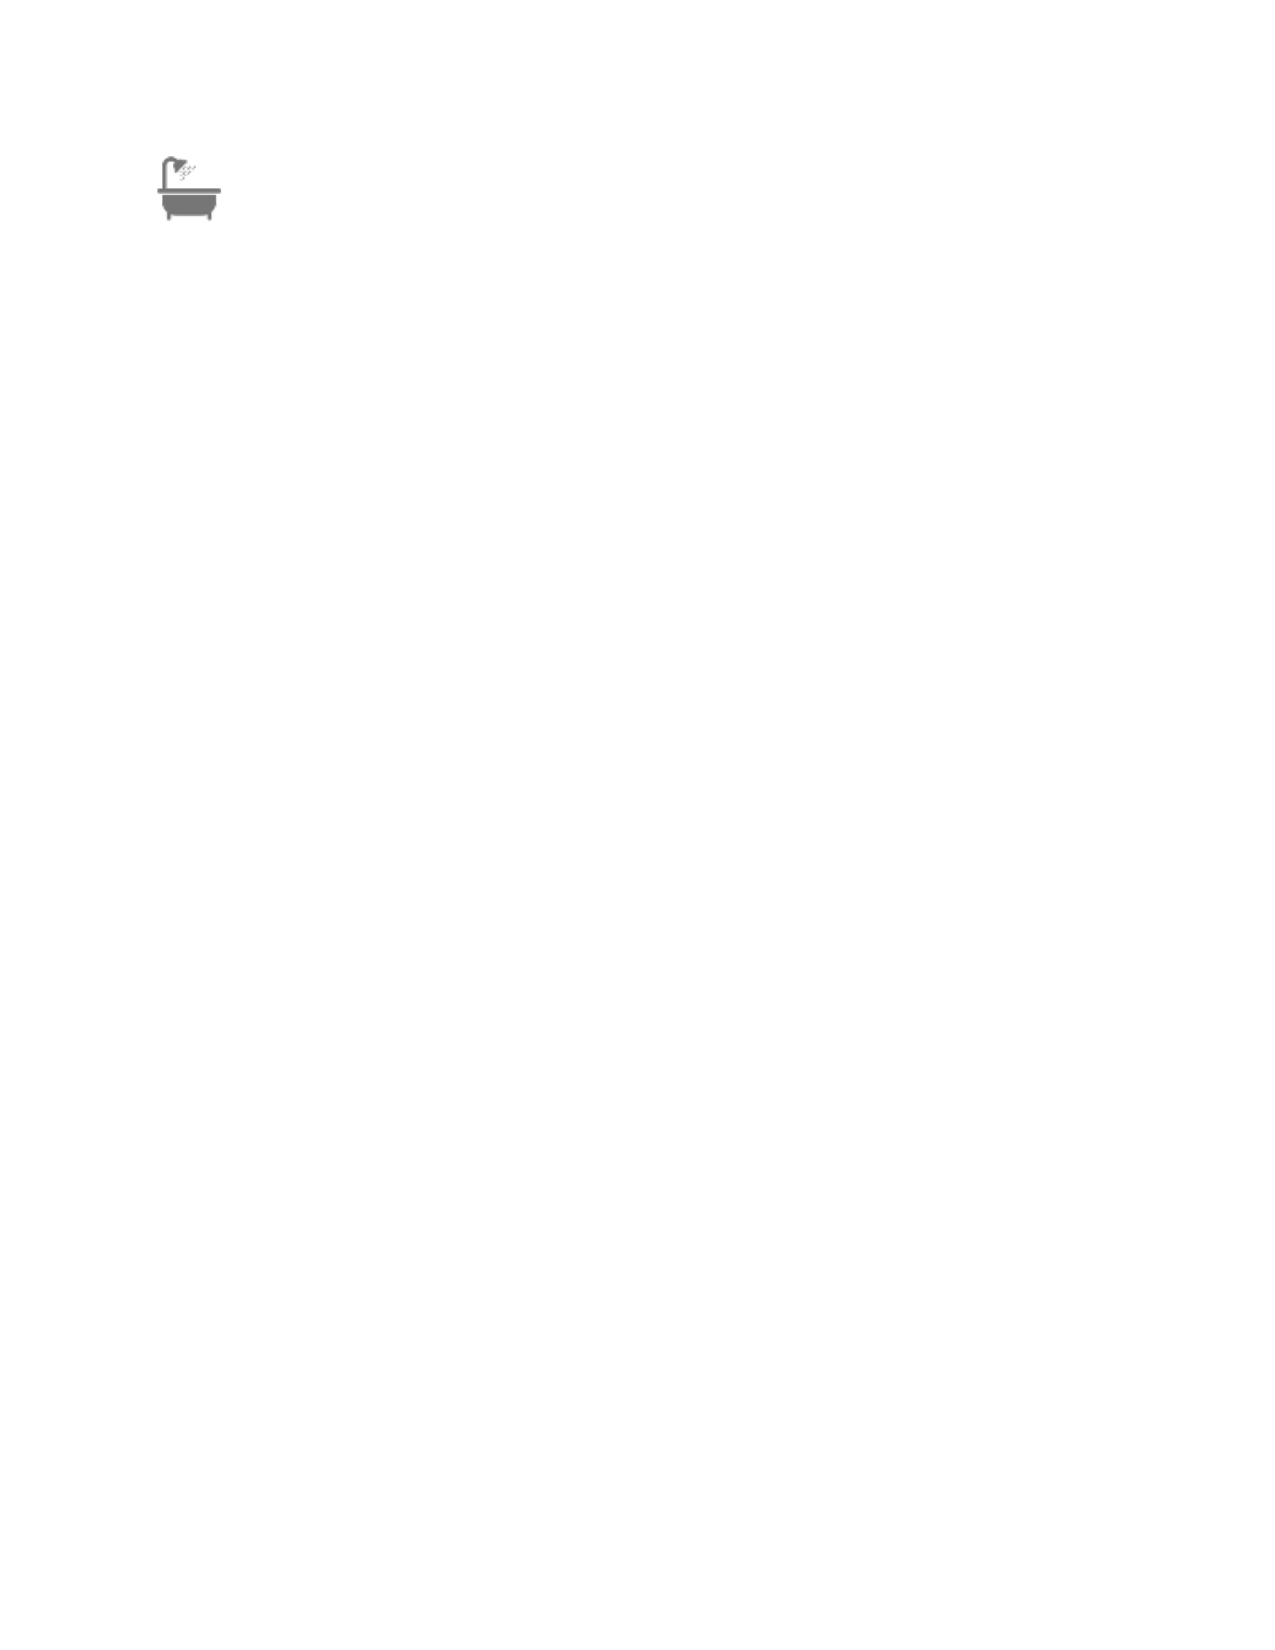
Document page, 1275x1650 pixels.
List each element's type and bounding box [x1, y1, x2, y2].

picture [150, 150, 229, 229]
